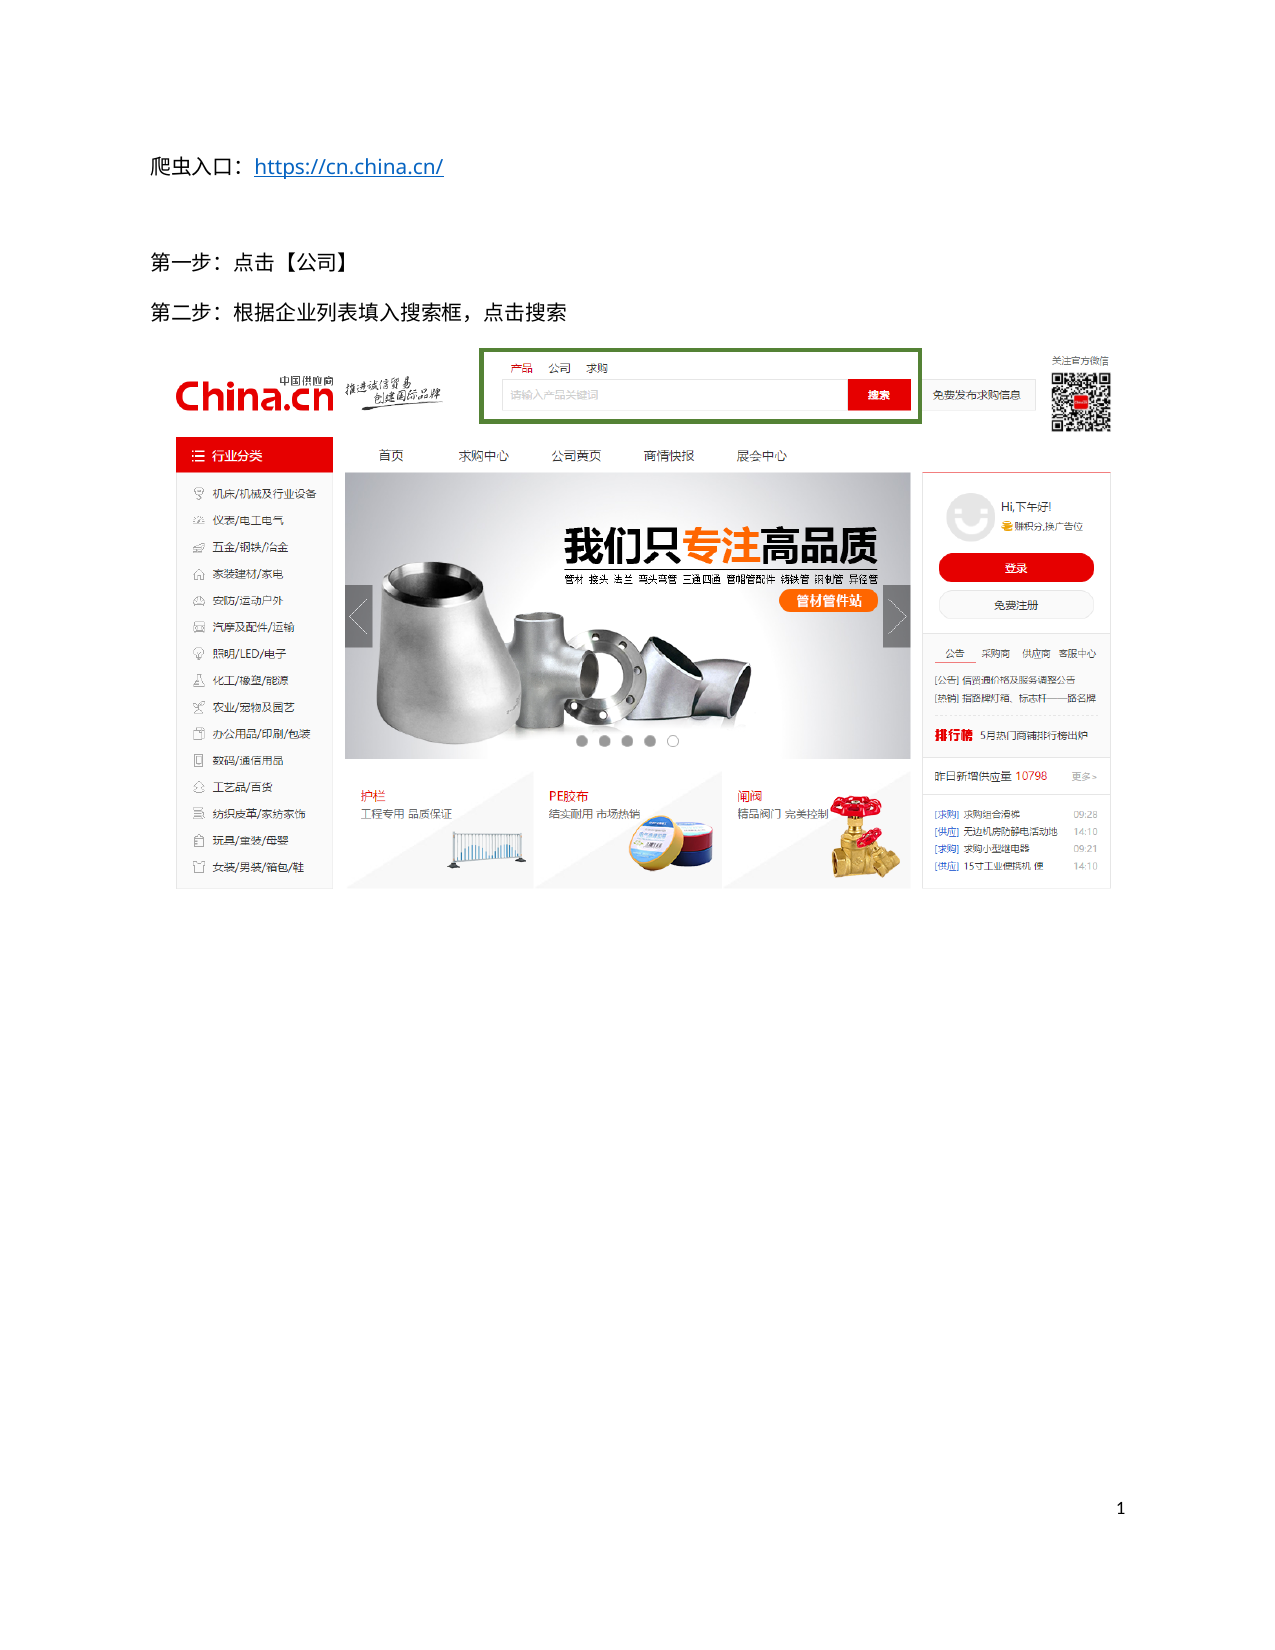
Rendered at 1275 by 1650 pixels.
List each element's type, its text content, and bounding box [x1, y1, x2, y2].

picture [150, 345, 1125, 899]
text 第一步：点击【公司】 [150, 247, 1125, 277]
text 爬虫入口：https://cn.china.cn/ [150, 150, 1125, 180]
text 第二步：根据企业列表填入搜索框，点击搜索 [150, 296, 1125, 326]
